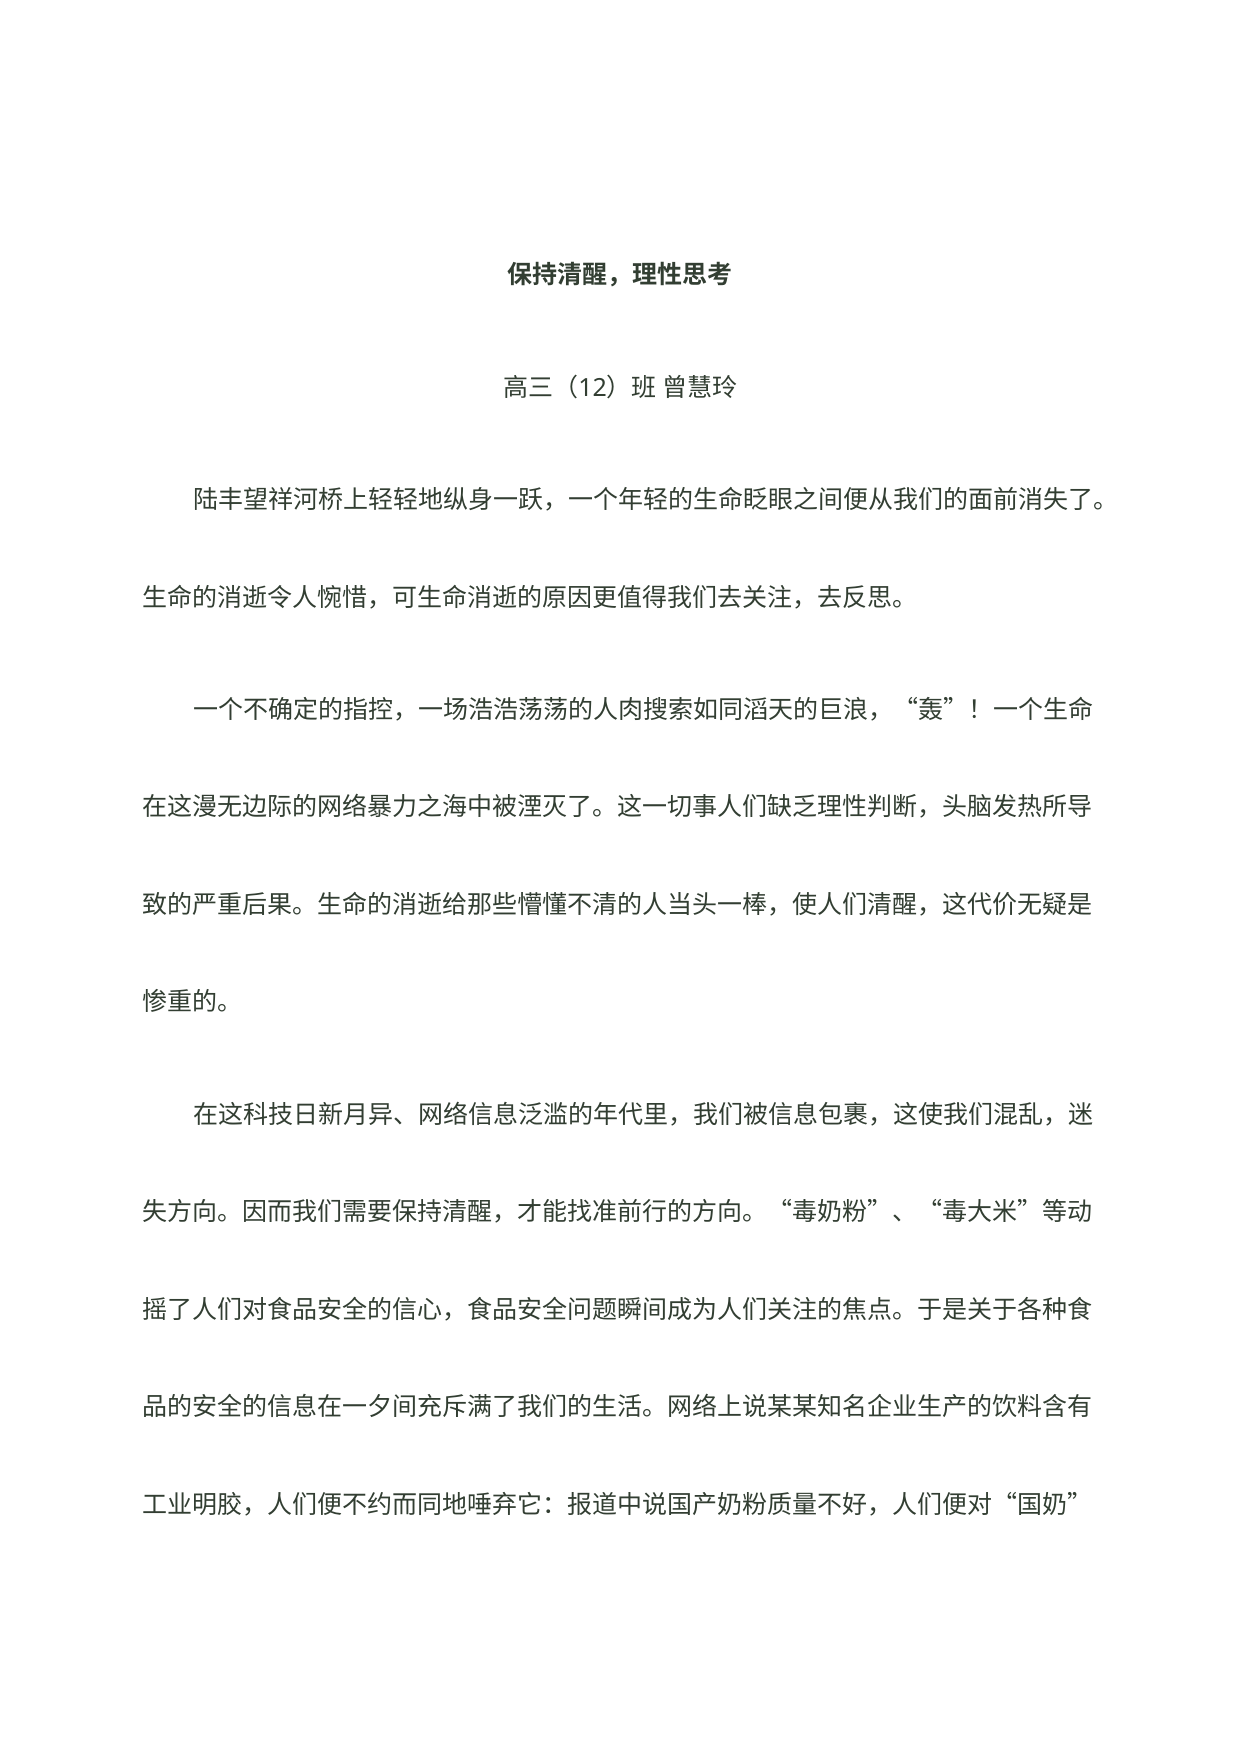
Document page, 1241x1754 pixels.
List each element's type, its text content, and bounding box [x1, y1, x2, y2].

text 一个不确定的指控，一场浩浩荡荡的人肉搜索如同滔天的巨浪，“轰”！一个生命在这漫无边际的网络暴力之海中被湮灭了。这一切事人们缺乏理性判断，头脑发热所导致的严重后果。生命的消逝给那些懵懂不清的人当头一棒，使人们清醒，这代价无疑是惨重的。 [142, 675, 1098, 1032]
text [142, 1080, 1098, 1535]
text 陆丰望祥河桥上轻轻地纵身一跃，一个年轻的生命眨眼之间便从我们的面前消失了。生命的消逝令人惋惜，可生命消逝的原因更值得我们去关注，去反思。 [142, 465, 1098, 628]
text 高三（12）班 曾慧玲 [142, 353, 1098, 418]
text 保持清醒，理性思考 [142, 241, 1098, 306]
